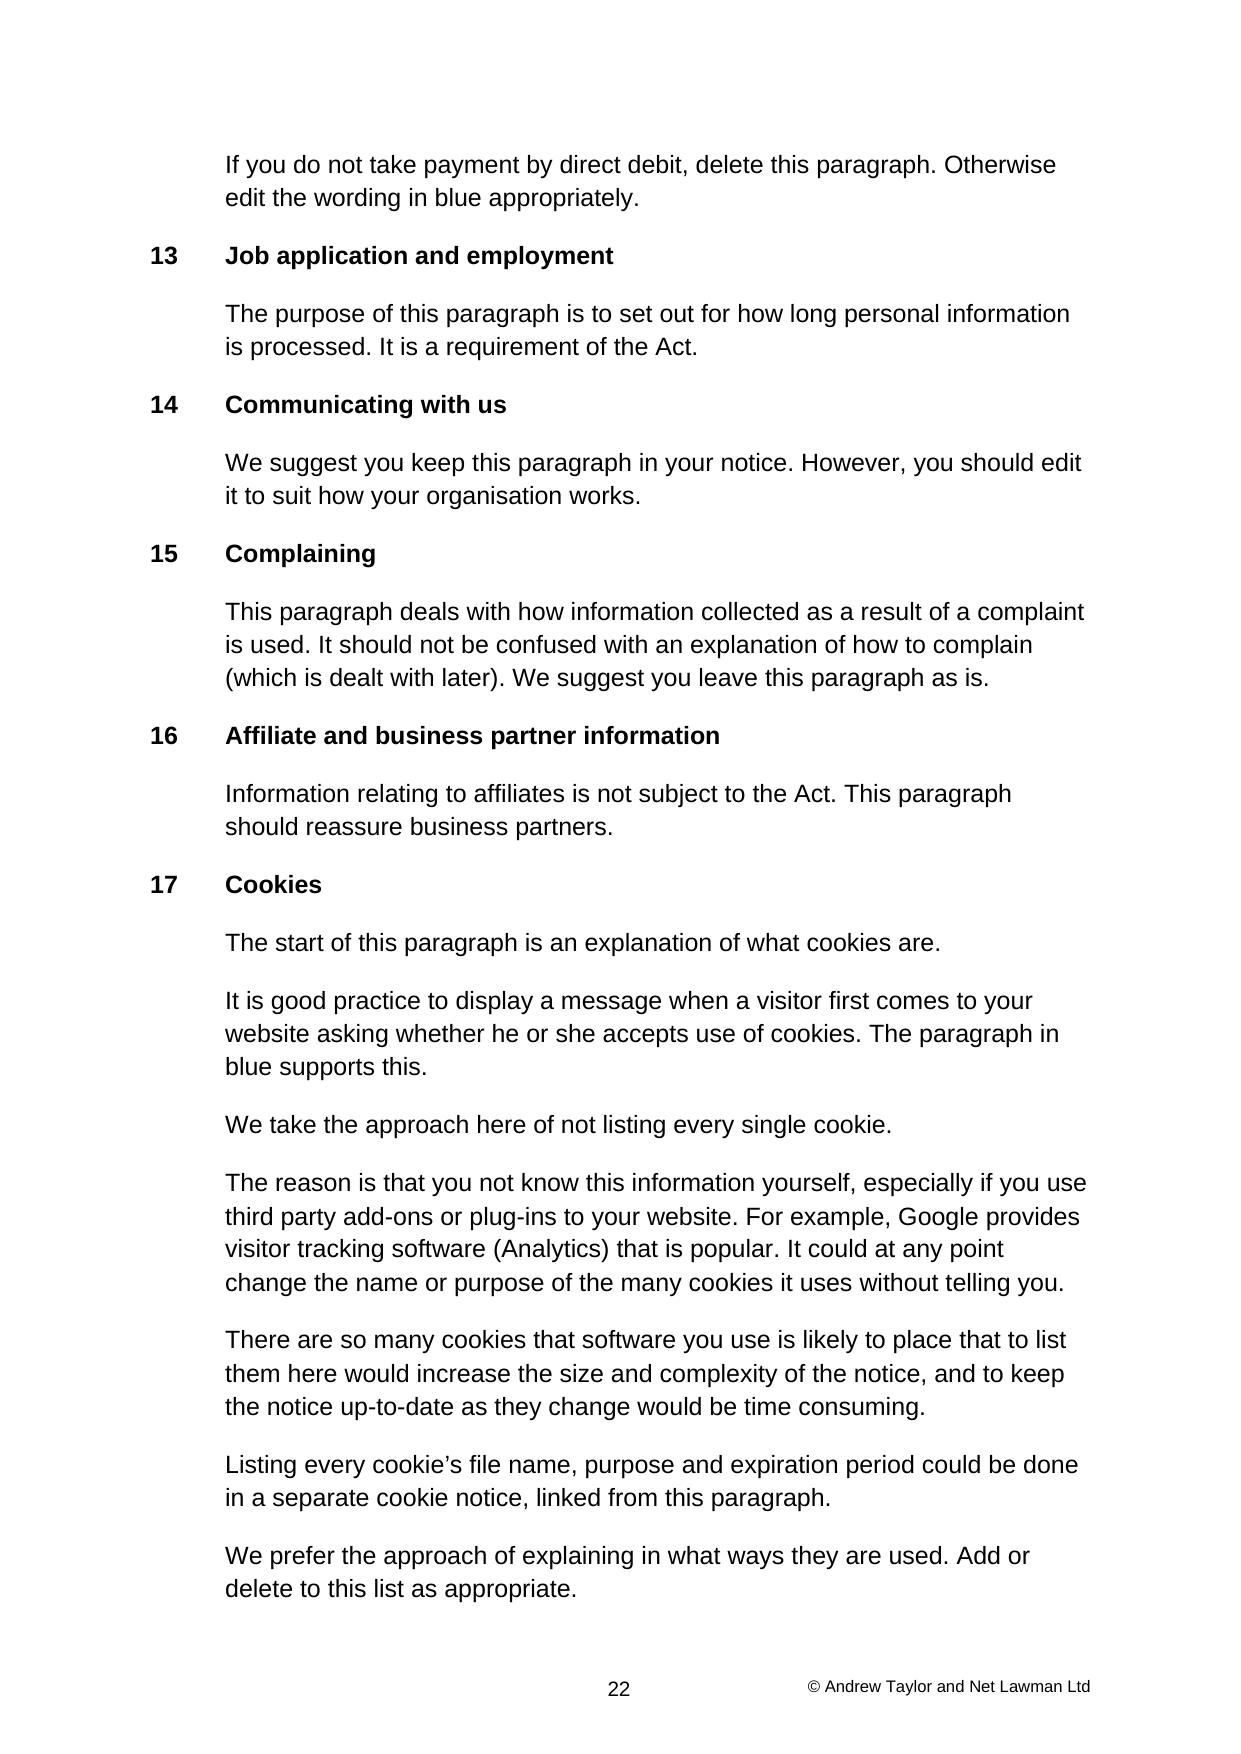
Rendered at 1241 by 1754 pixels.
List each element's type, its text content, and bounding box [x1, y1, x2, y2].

text The purpose of this paragraph is to set out for how long personal information is processed. It is a requirement of the Act. [225, 299, 1090, 361]
text It is good practice to display a message when a visitor first comes to your website asking whether he or she accepts use of cookies. The paragraph in blue supports this. [225, 986, 1090, 1081]
text Listing every cookie’s file name, purpose and expiration period could be done in a separate cookie notice, linked from this paragraph. [225, 1449, 1090, 1511]
list 16 Affiliate and business partner information [150, 721, 1090, 750]
text We take the approach here of not listing every single cookie. [225, 1110, 1090, 1139]
list 13 Job application and employment [150, 241, 1090, 270]
text The start of this paragraph is an explanation of what cookies are. [225, 928, 1090, 957]
list 17 Cookies [150, 870, 1090, 899]
list 15 Complaining [150, 539, 1090, 568]
list 14 Communicating with us [150, 390, 1090, 419]
text We suggest you keep this paragraph in your notice. However, you should edit it to suit how your organisation works. [225, 448, 1090, 510]
text If you do not take payment by direct debit, delete this paragraph. Otherwise edit the wording in blue appropriately. [225, 150, 1090, 212]
text We prefer the approach of explaining in what ways they are used. Add or delete to this list as appropriate. [225, 1541, 1090, 1602]
text The reason is that you not know this information yourself, especially if you use third party add-ons or plug-ins to your website. For example, Google provides visitor tracking software (Analytics) that is popular. It could at any point change the name or purpose of the many cookies it uses without telling you. [225, 1168, 1090, 1296]
text There are so many cookies that software you use is likely to place that to list them here would increase the size and complexity of the notice, and to keep the notice up-to-date as they change would be time consuming. [225, 1326, 1090, 1420]
text Information relating to affiliates is not subject to the Act. This paragraph should reassure business partners. [225, 779, 1090, 841]
text This paragraph deals with how information collected as a result of a complaint is used. It should not be confused with an explanation of how to complain (which is dealt with later). We suggest you leave this paragraph as is. [225, 597, 1090, 692]
